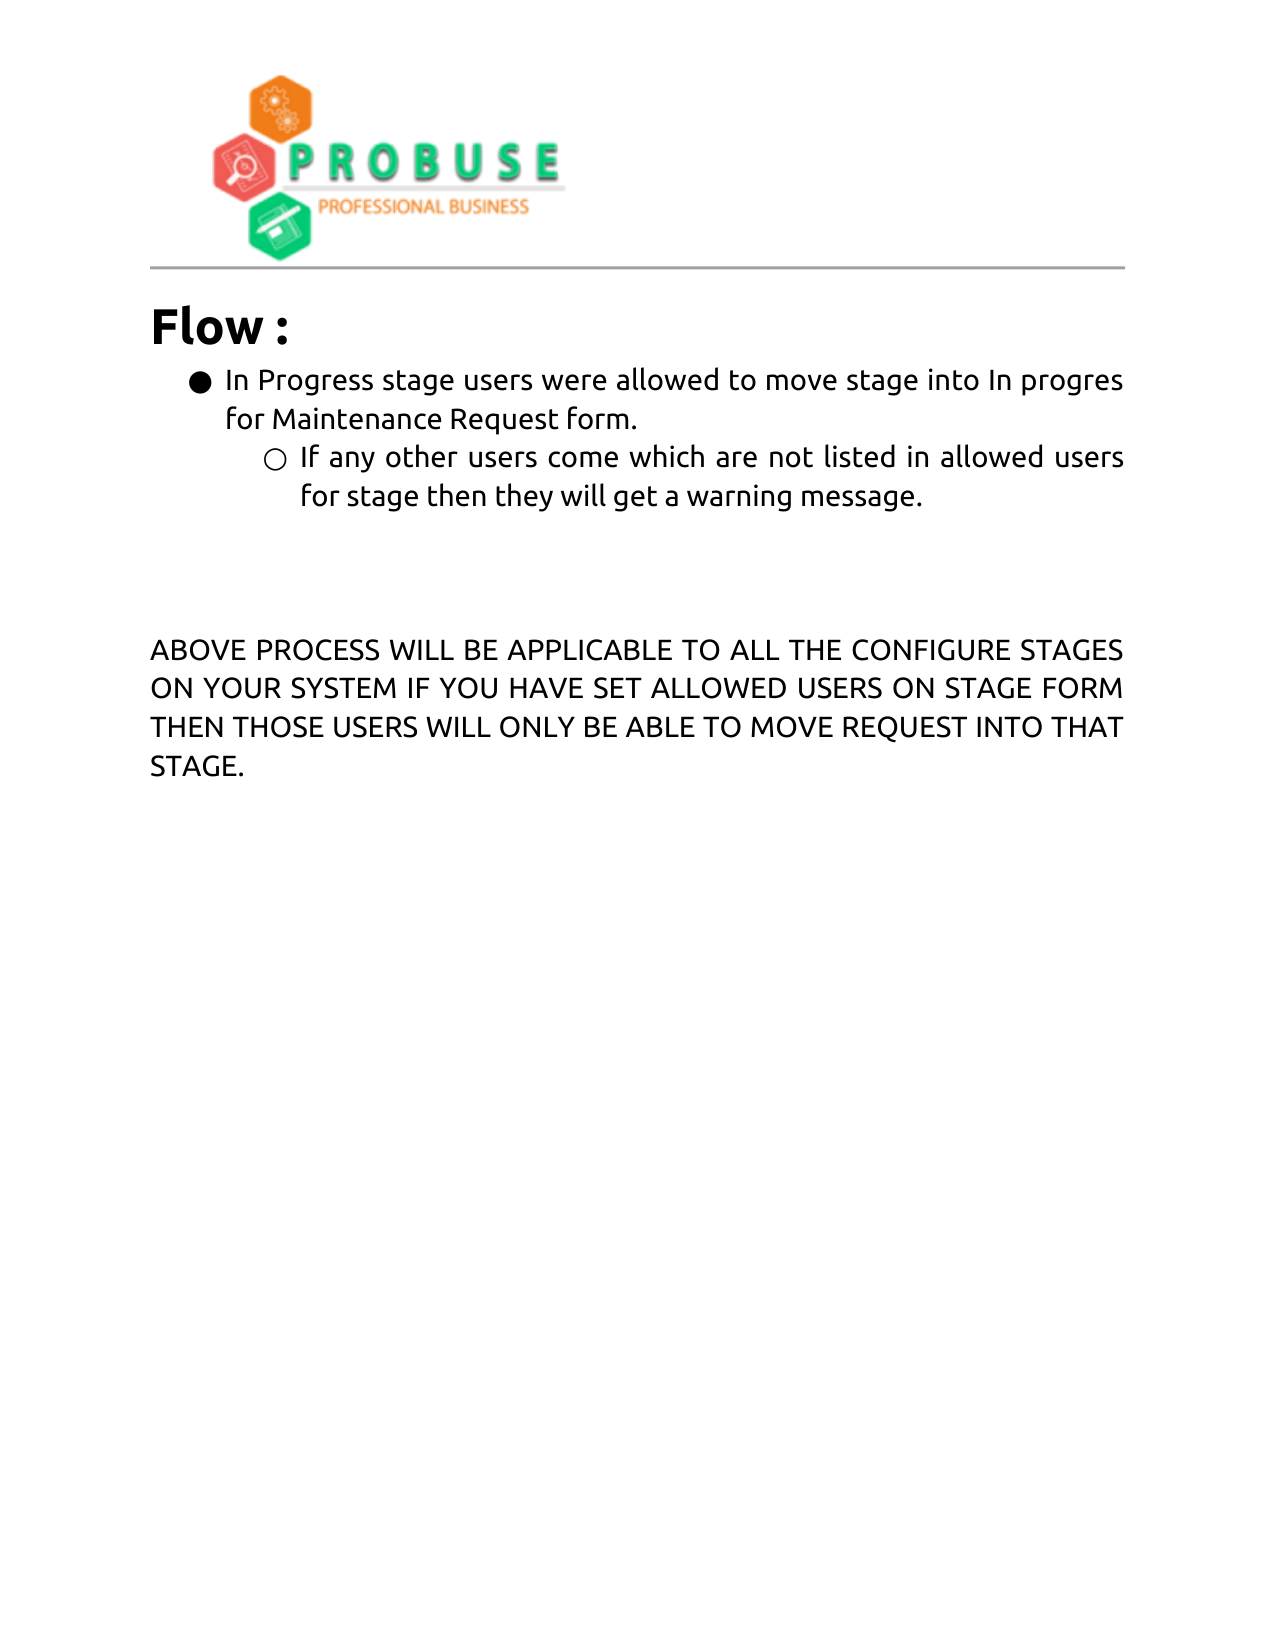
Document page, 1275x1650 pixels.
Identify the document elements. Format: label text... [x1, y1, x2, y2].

list If any other users come which are not listed in allowed users for stage then they will get a warning message. [262, 440, 1125, 512]
picture [150, 75, 619, 263]
text ABOVE PROCESS WILL BE APPLICABLE TO ALL THE CONFIGURE STAGES ON YOUR SYSTEM IF YOU HAVE SET ALLOWED USERS ON STAGE FORM THEN THOSE USERS WILL ONLY BE ABLE TO MOVE REQUEST INTO THAT STAGE. [150, 632, 1125, 782]
text Flow : [150, 297, 1125, 354]
list In Progress stage users were allowed to move stage into In progres for Maintenance Request form. [187, 363, 1125, 435]
